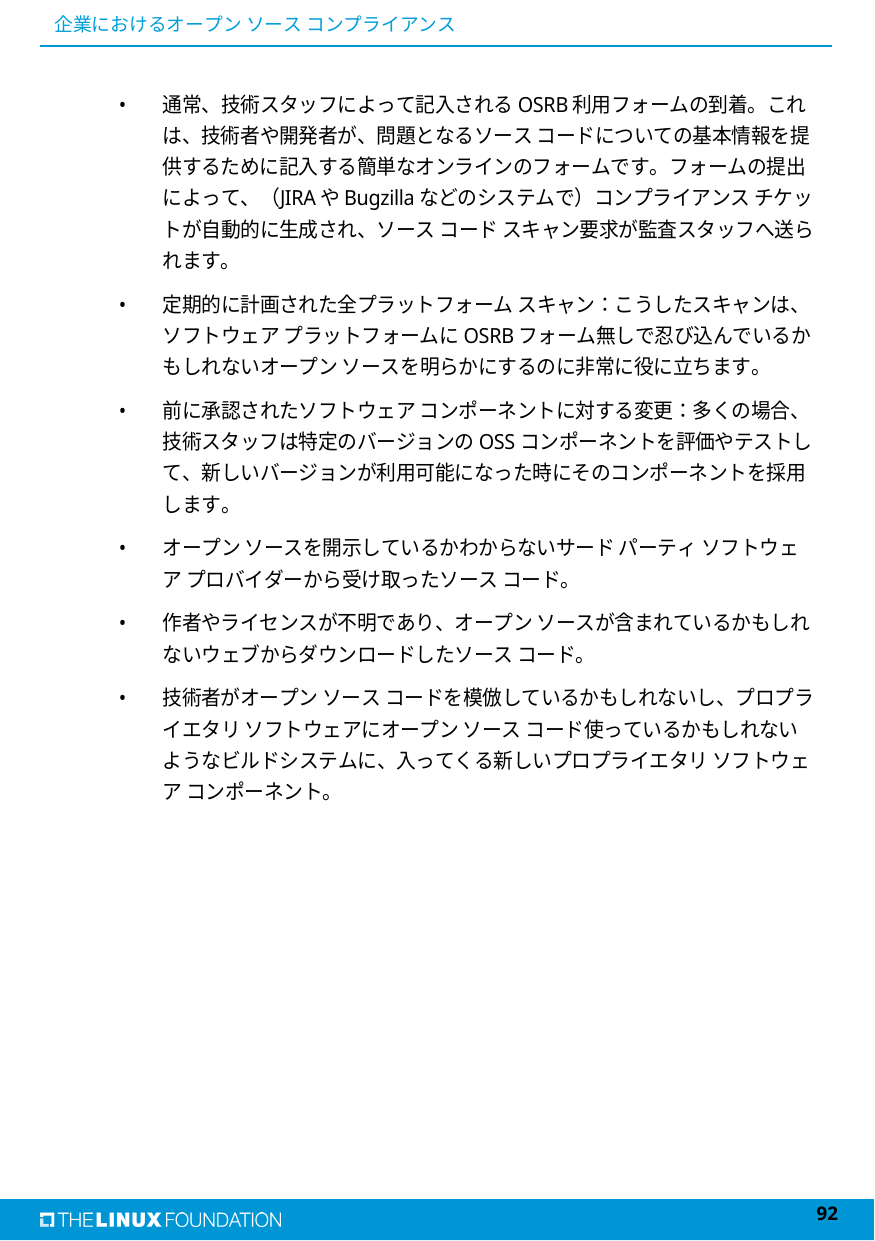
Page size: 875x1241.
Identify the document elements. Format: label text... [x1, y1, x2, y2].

picture [41, 1219, 48, 1226]
text 定期的に計画された全プラットフォーム スキャン：こうしたスキャンは、ソフトウェア プラットフォームにOSRBフォーム無しで忍び込んでいるかもしれないオープン ソースを明らかにするのに非常に役に立ちます。 [119, 287, 815, 381]
picture [118, 1213, 129, 1226]
text 技術者がオープン ソース コードを模倣しているかもしれないし、プロプライエタリ ソフトウェアにオープン ソース コード使っているかもしれないようなビルドシステムに、入ってくる新しいプロプライエタリ ソフトウェア コンポーネント。 [119, 681, 815, 806]
picture [133, 1213, 144, 1226]
text 前に承認されたソフトウェア コンポーネントに対する変更：多くの場合、技術スタッフは特定のバージョンのOSS コンポーネントを評価やテストして、新しいバージョンが利用可能になった時にそのコンポーネントを採用します。 [119, 393, 815, 518]
picture [97, 1213, 106, 1226]
text 通常、技術スタッフによって記入されるOSRB利用フォームの到着。これは、技術者や開発者が、問題となるソース コードについての基本情報を提供するために記入する簡単なオンラインのフォームです。フォームの提出によって、（JIRAやBugzillaなどのシステムで）コンプライアンス チケットが自動的に生成され、ソース コード スキャン要求が監査スタッフへ送られます。 [119, 87, 815, 274]
picture [41, 1213, 54, 1226]
picture [149, 1213, 159, 1226]
text 作者やライセンスが不明であり、オープン ソースが含まれているかもしれないウェブからダウンロードしたソース コード。 [119, 606, 815, 668]
text オープン ソースを開示しているかわからないサード パーティ ソフトウェア プロバイダーから受け取ったソース コード。 [119, 531, 815, 593]
